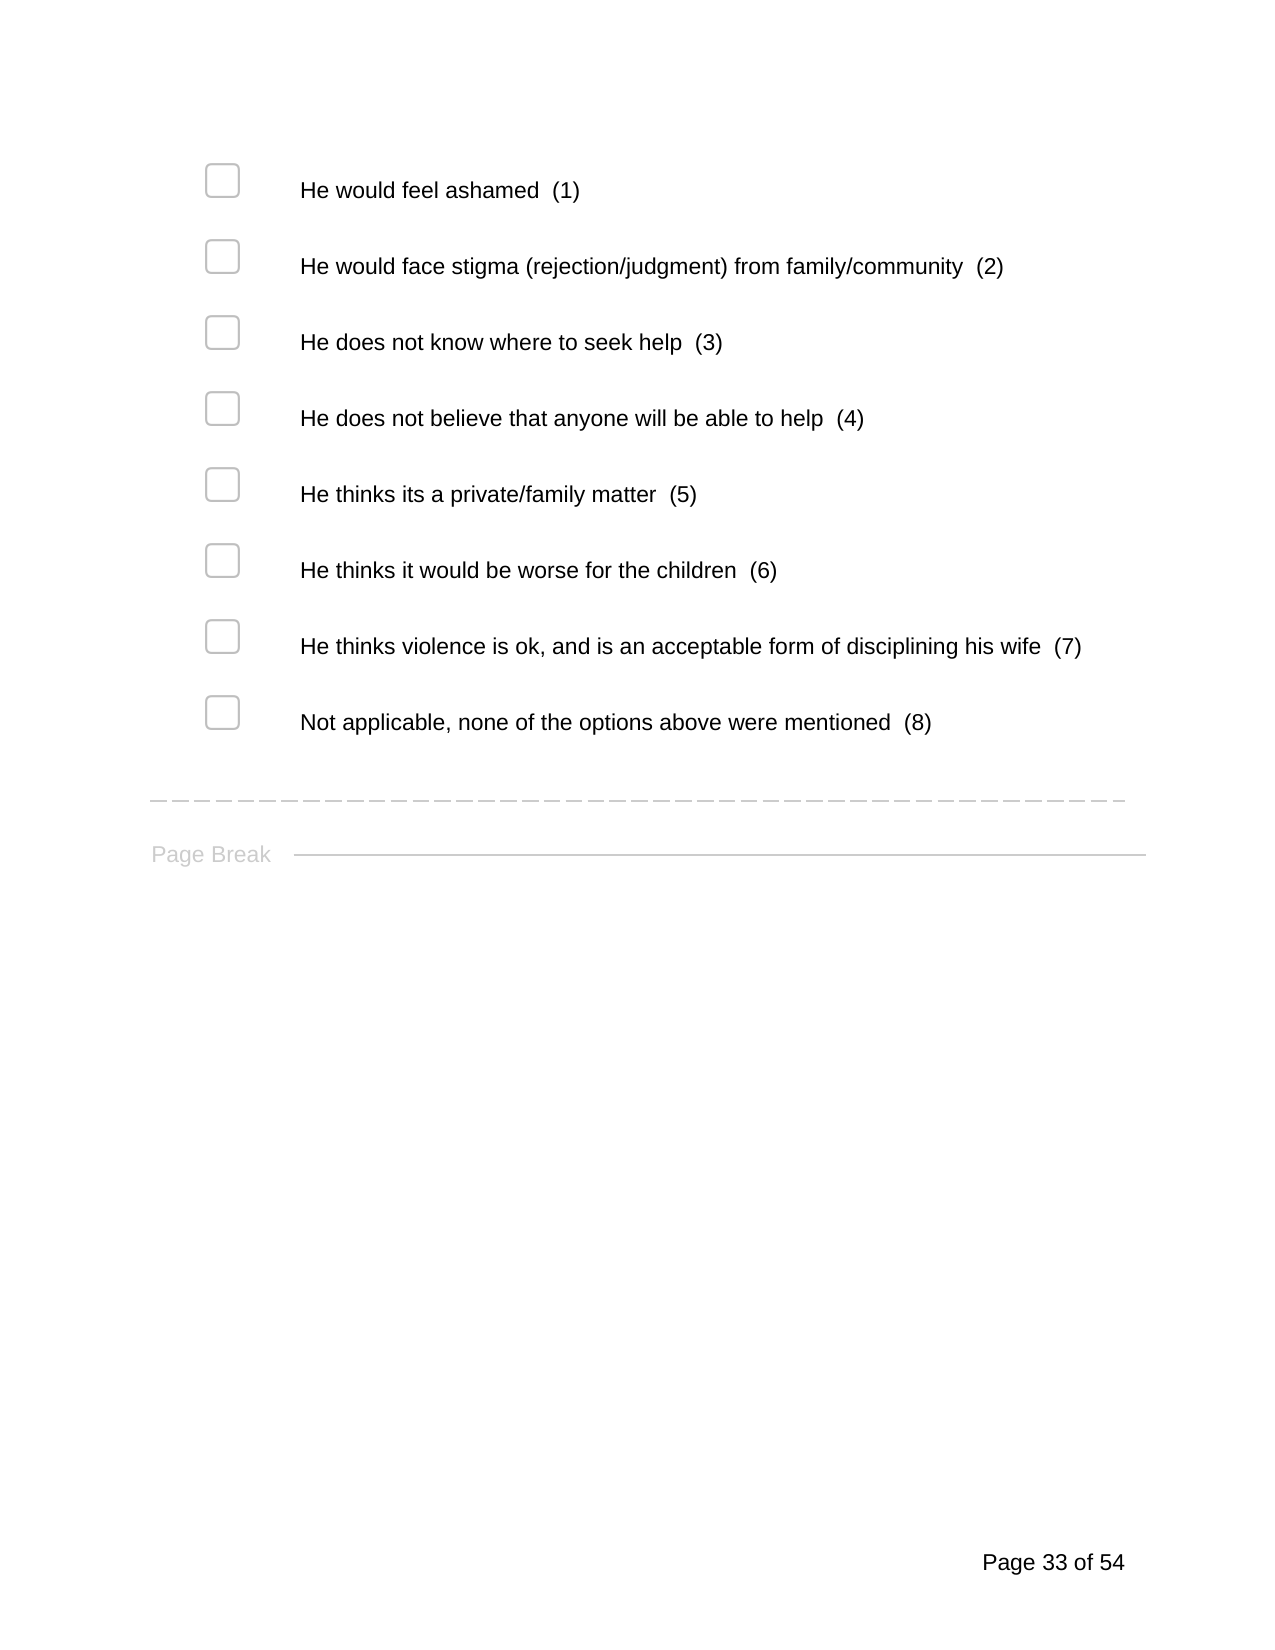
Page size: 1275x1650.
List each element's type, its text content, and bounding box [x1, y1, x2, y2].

list He thinks it would be worse for the children (6) [187, 530, 1125, 596]
list He does not believe that anyone will be able to help (4) [187, 378, 1125, 444]
list He thinks violence is ok, and is an acceptable form of disciplining his wife (7) [187, 606, 1125, 672]
list He thinks its a private/family matter (5) [187, 454, 1125, 520]
list He does not know where to seek help (3) [187, 302, 1125, 368]
list He would feel ashamed (1) [187, 150, 1125, 216]
list Not applicable, none of the options above were mentioned (8) [187, 682, 1125, 748]
table_header Page Break [150, 841, 292, 881]
list He would face stigma (rejection/judgment) from family/community (2) [187, 226, 1125, 292]
table_header [293, 841, 1147, 881]
